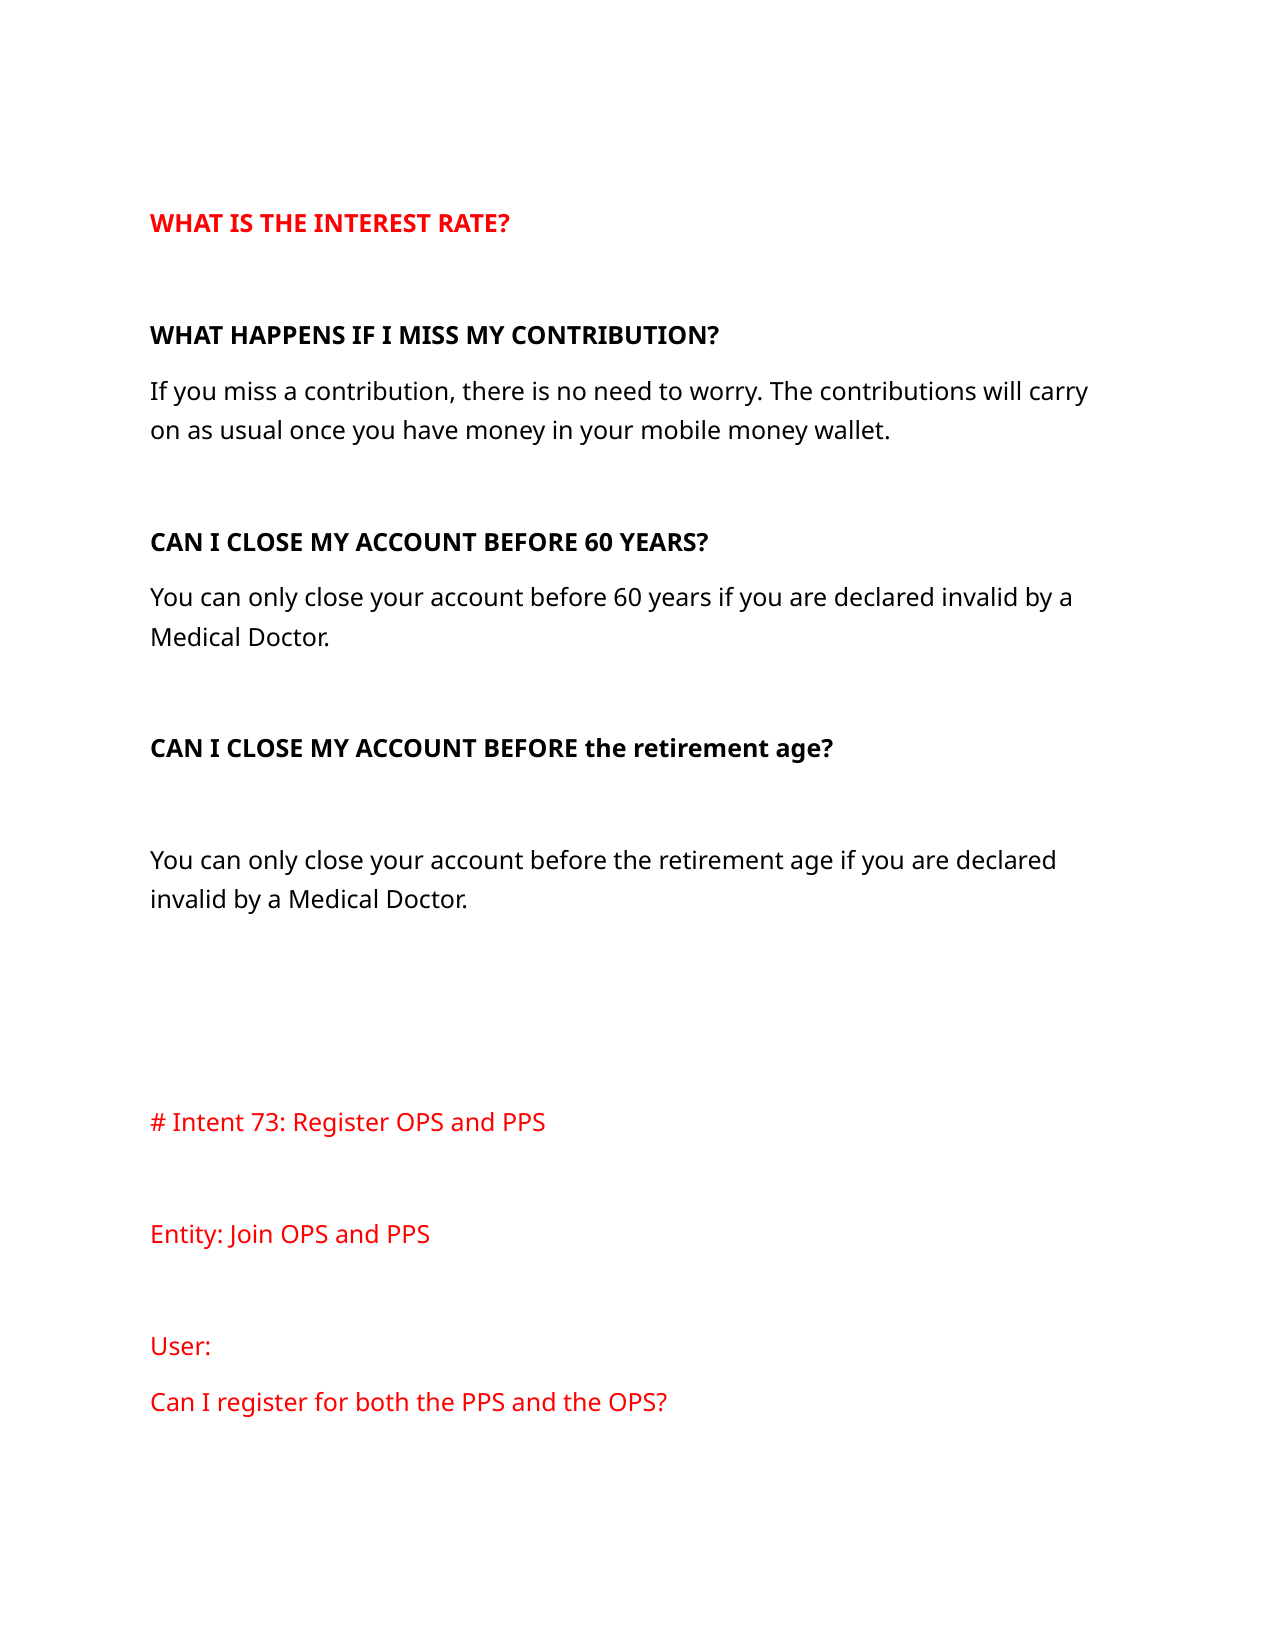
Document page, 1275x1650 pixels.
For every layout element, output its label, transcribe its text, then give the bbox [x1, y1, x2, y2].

text Can I register for both the PPS and the OPS? [150, 1384, 1125, 1418]
text If you miss a contribution, there is no need to worry. The contributions will carry on as usual once you have money in your mobile money wallet. [150, 373, 1125, 447]
text WHAT IS THE INTEREST RATE? [150, 206, 1125, 240]
text WHAT HAPPENS IF I MISS MY CONTRIBUTION? [150, 317, 1125, 352]
text CAN I CLOSE MY ACCOUNT BEFORE the retirement age? [150, 731, 1125, 765]
text You can only close your account before the retirement age if you are declared invalid by a Medical Doctor. [150, 842, 1125, 916]
text Entity: Join OPS and PPS [150, 1217, 1125, 1251]
text # Intent 73: Register OPS and PPS [150, 1105, 1125, 1139]
text User: [150, 1328, 1125, 1362]
text CAN I CLOSE MY ACCOUNT BEFORE 60 YEARS? [150, 524, 1125, 558]
text You can only close your account before 60 years if you are declared invalid by a Medical Doctor. [150, 580, 1125, 653]
